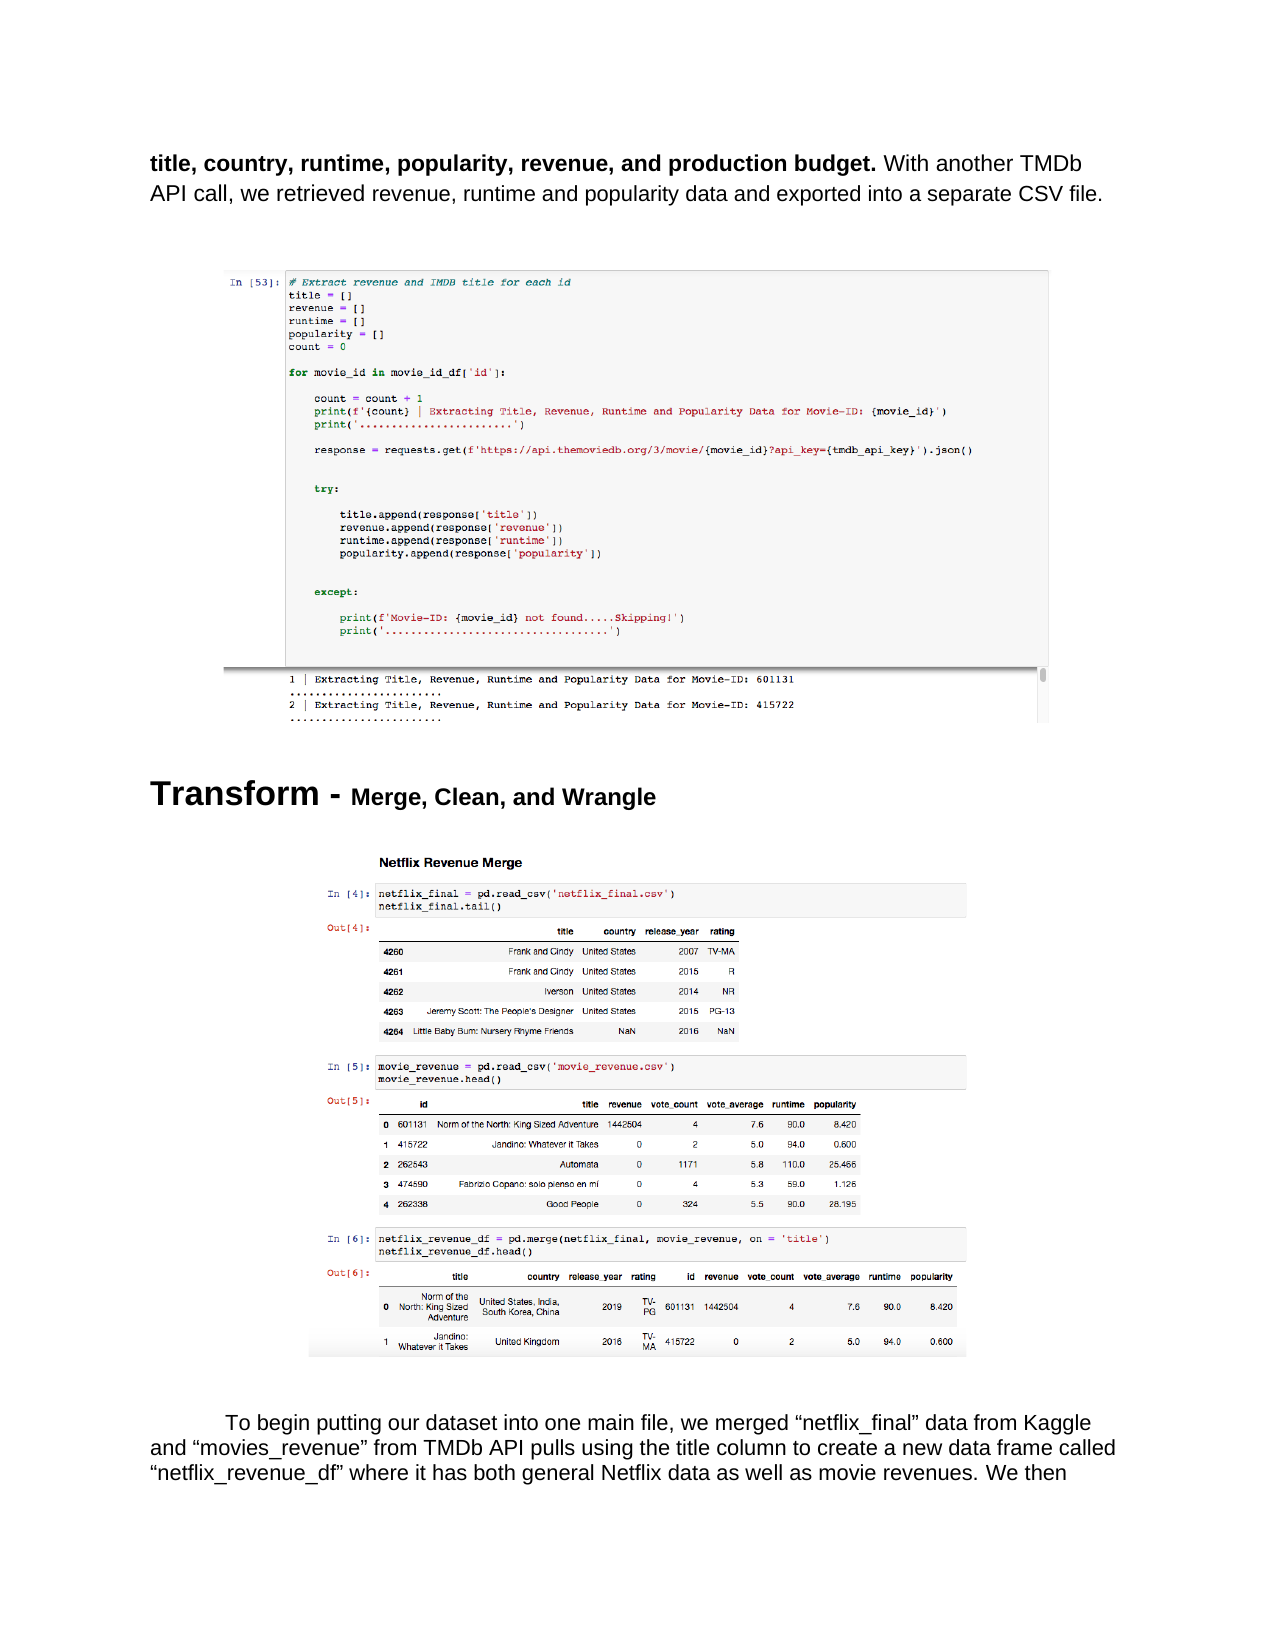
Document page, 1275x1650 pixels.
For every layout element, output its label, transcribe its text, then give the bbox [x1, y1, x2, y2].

picture [308, 843, 967, 1357]
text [150, 1410, 1125, 1485]
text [150, 150, 1125, 207]
picture [223, 270, 1052, 723]
subtitle Transform - Merge, Clean, and Wrangle [150, 773, 1125, 813]
